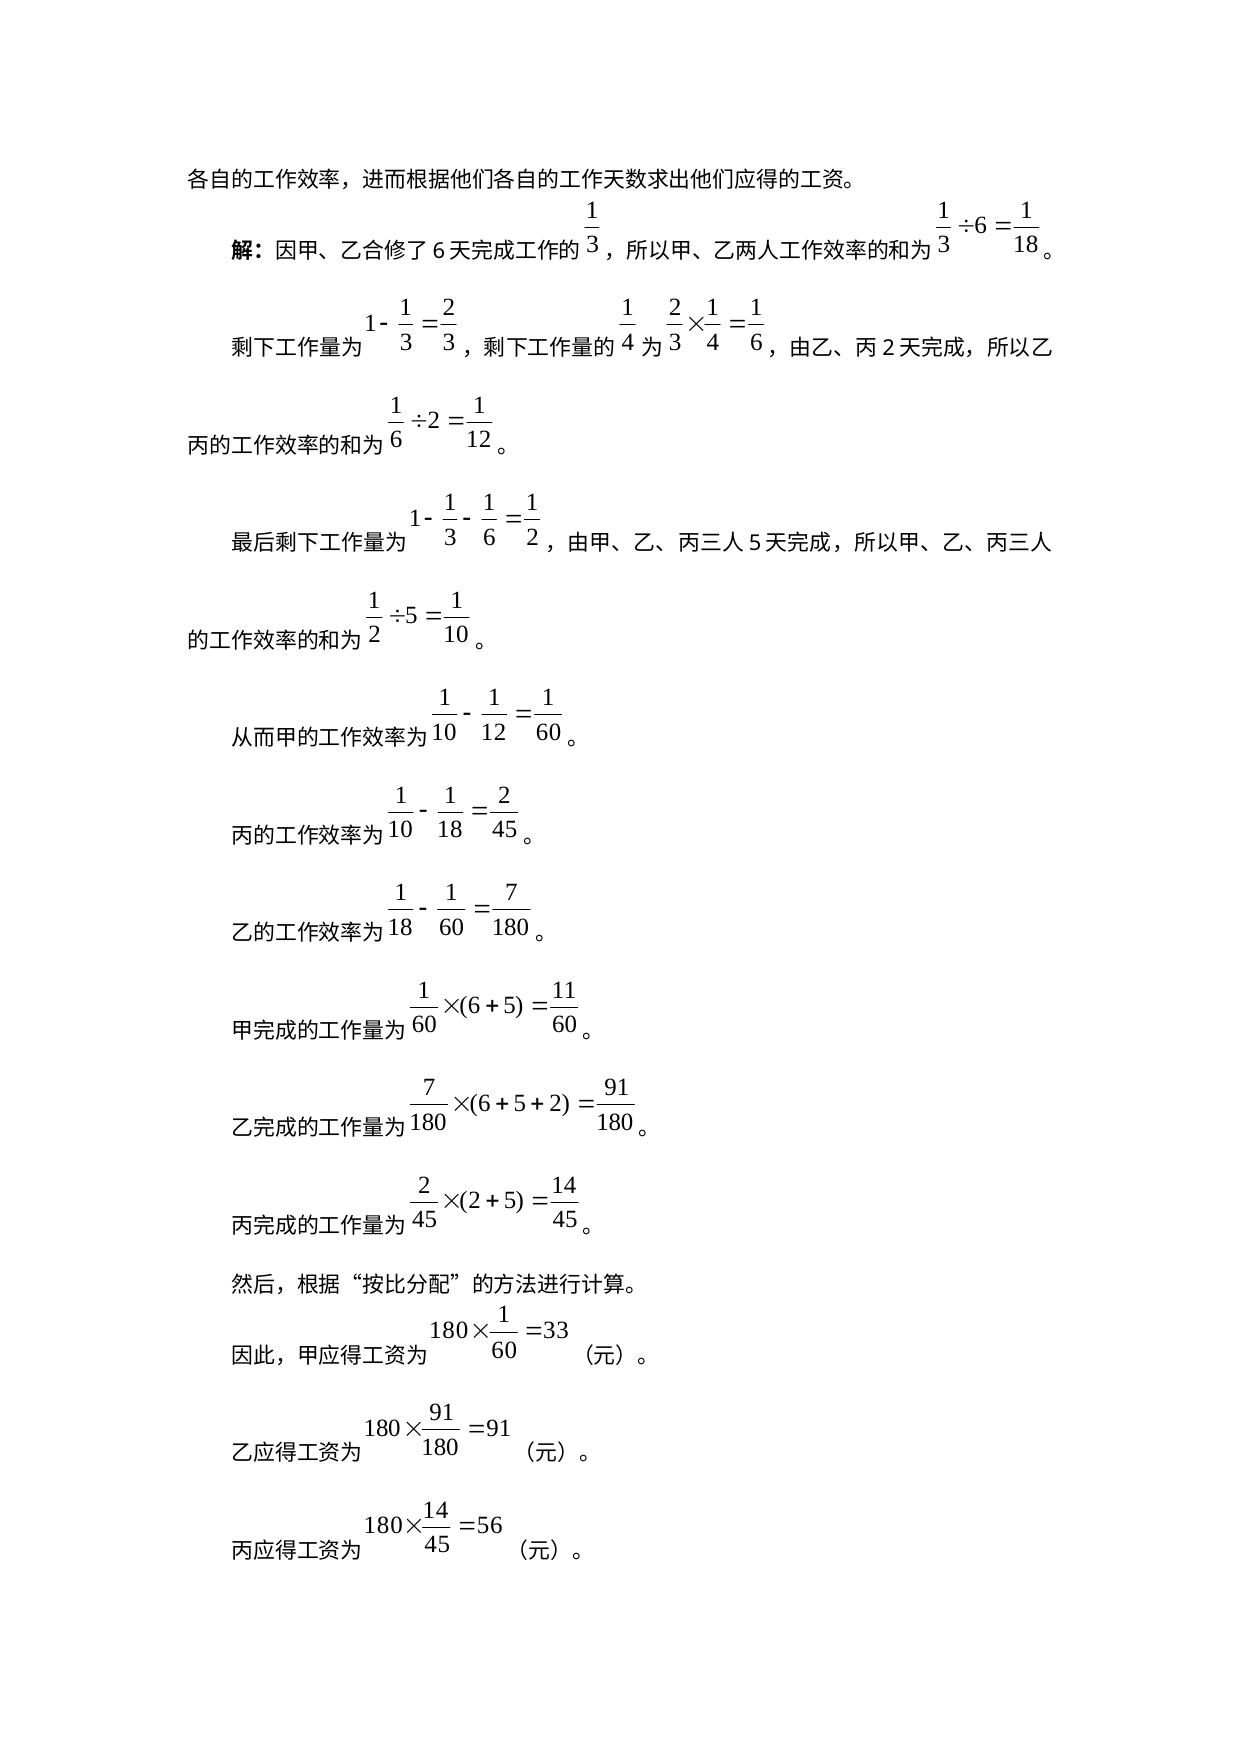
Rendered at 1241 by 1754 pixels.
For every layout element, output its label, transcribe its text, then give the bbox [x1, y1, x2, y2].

text 丙应得工资为（元）。 [187, 1494, 1053, 1592]
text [187, 162, 1053, 194]
text 因此，甲应得工资为（元）。 [187, 1299, 1053, 1397]
text 从而甲的工作效率为。 [187, 682, 1053, 779]
text 解：因甲、乙合修了6天完成工作的，所以甲、乙两人工作效率的和为。 [187, 194, 1053, 292]
text 丙完成的工作量为。 [187, 1169, 1053, 1267]
text 甲完成的工作量为。 [187, 974, 1053, 1072]
text 然后，根据“按比分配”的方法进行计算。 [187, 1267, 1053, 1299]
text 乙应得工资为（元）。 [187, 1397, 1053, 1494]
text 最后剩下工作量为，由甲、乙、丙三人5天完成，所以甲、乙、丙三人的工作效率的和为。 [187, 487, 1053, 682]
text 剩下工作量为，剩下工作量的为，由乙、丙2天完成，所以乙、丙的工作效率的和为。 [187, 292, 1053, 487]
text 丙的工作效率为。 [187, 779, 1053, 877]
text 乙的工作效率为。 [187, 877, 1053, 974]
text 乙完成的工作量为。 [187, 1072, 1053, 1169]
